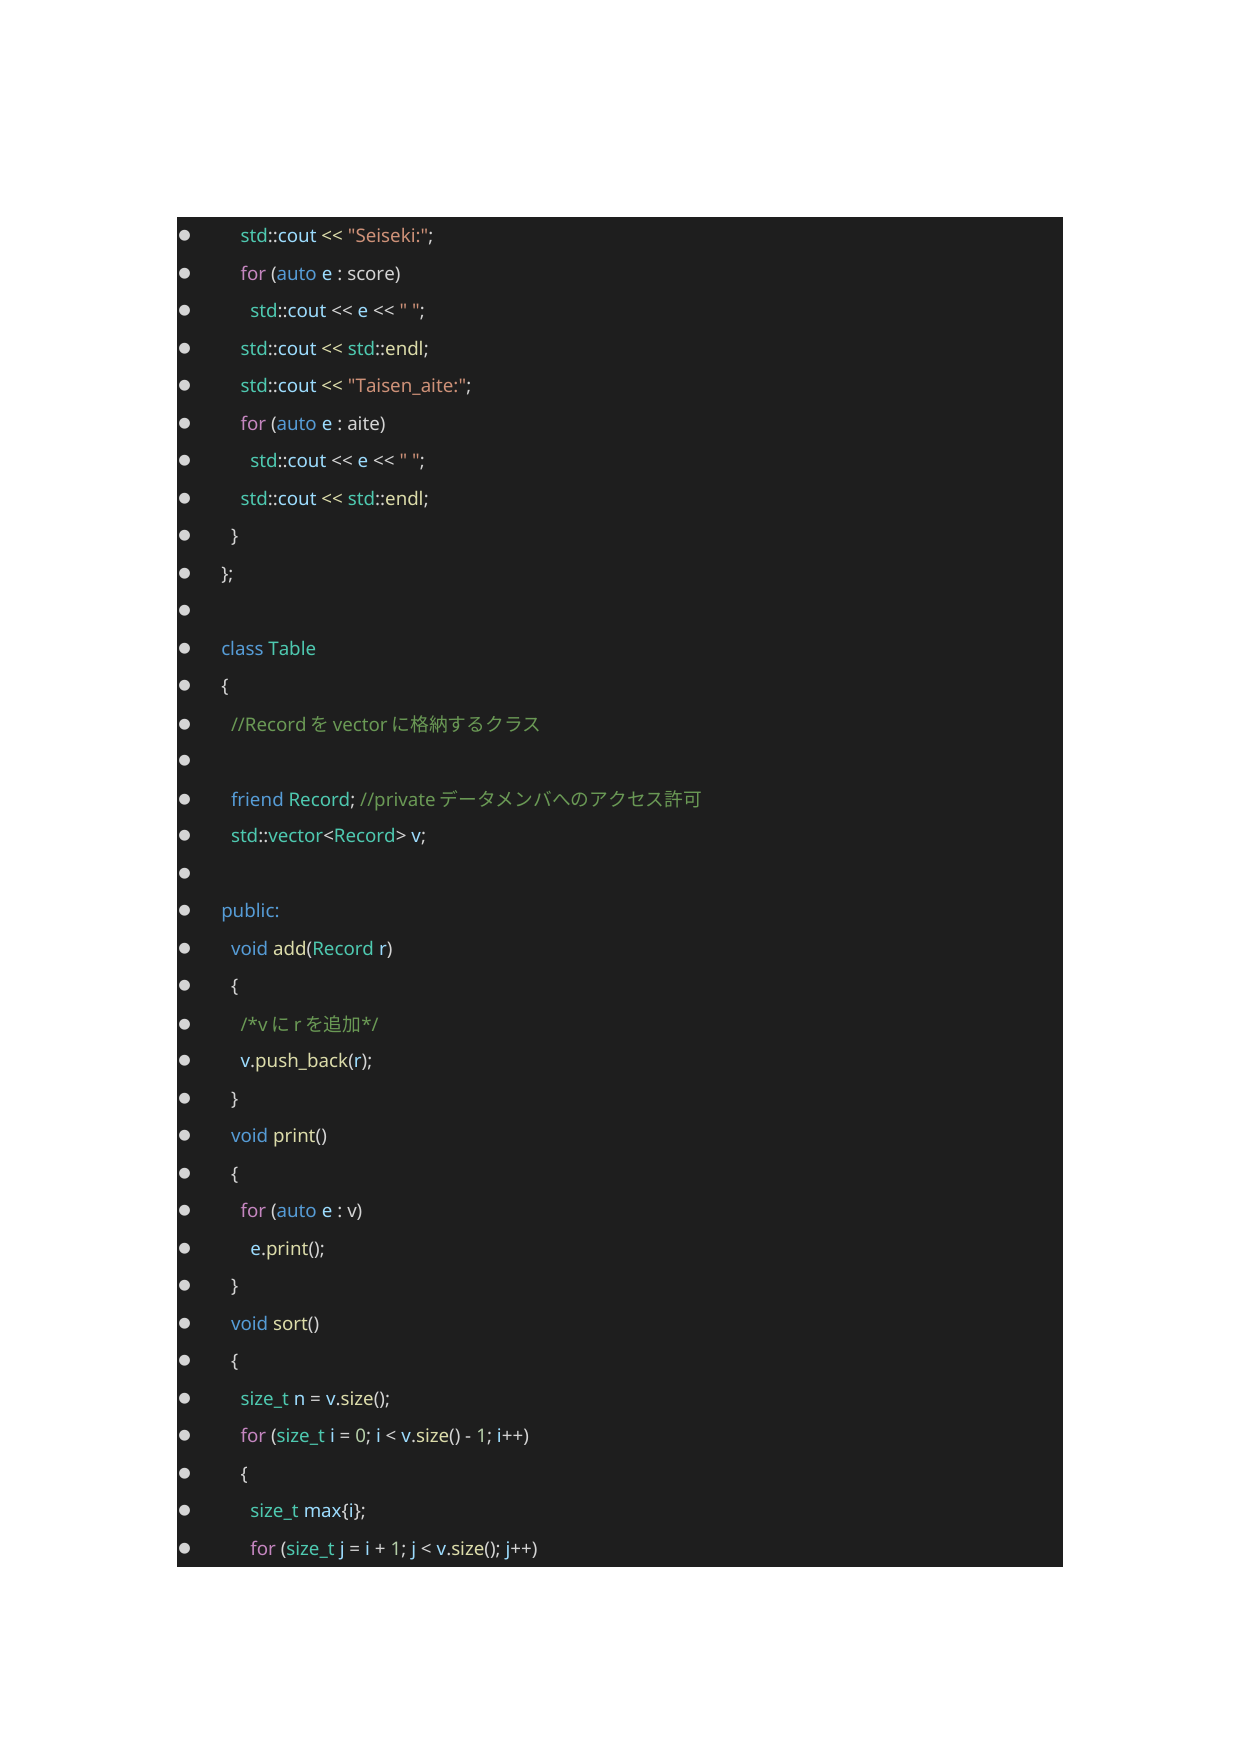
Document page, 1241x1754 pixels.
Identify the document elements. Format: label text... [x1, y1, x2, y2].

list for (size_t j = i + 1; j < v.size(); j++) [177, 1529, 1063, 1567]
list std::vector<Record> v; [177, 817, 1063, 854]
list std::cout << std::endl; [177, 329, 1063, 367]
list e.print(); [177, 1229, 1063, 1267]
list { [177, 967, 1063, 1004]
list void add(Record r) [177, 929, 1063, 967]
list std::cout << "Seiseki:"; [177, 217, 1063, 254]
list /*vにrを追加*/ [177, 1004, 1063, 1042]
list for (auto e : aite) [177, 404, 1063, 442]
list friend Record; //privateデータメンバへのアクセス許可 [177, 779, 1063, 817]
list std::cout << e << " "; [177, 442, 1063, 479]
list std::cout << std::endl; [177, 479, 1063, 517]
list { [177, 1342, 1063, 1379]
list } [177, 1267, 1063, 1304]
list }; [177, 554, 1063, 592]
list } [177, 517, 1063, 554]
list { [177, 1454, 1063, 1492]
list class Table [177, 629, 1063, 667]
list { [177, 1154, 1063, 1192]
list v.push_back(r); [177, 1042, 1063, 1079]
list void sort() [177, 1304, 1063, 1342]
list { [177, 667, 1063, 704]
list public: [177, 892, 1063, 929]
list for (size_t i = 0; i < v.size() - 1; i++) [177, 1417, 1063, 1454]
list size_t n = v.size(); [177, 1379, 1063, 1417]
list std::cout << "Taisen_aite:"; [177, 367, 1063, 404]
list } [177, 1079, 1063, 1117]
list void print() [177, 1117, 1063, 1154]
list for (auto e : v) [177, 1192, 1063, 1229]
list for (auto e : score) [177, 254, 1063, 292]
list //Recordをvectorに格納するクラス [177, 704, 1063, 742]
list size_t max{i}; [177, 1492, 1063, 1529]
list std::cout << e << " "; [177, 292, 1063, 329]
